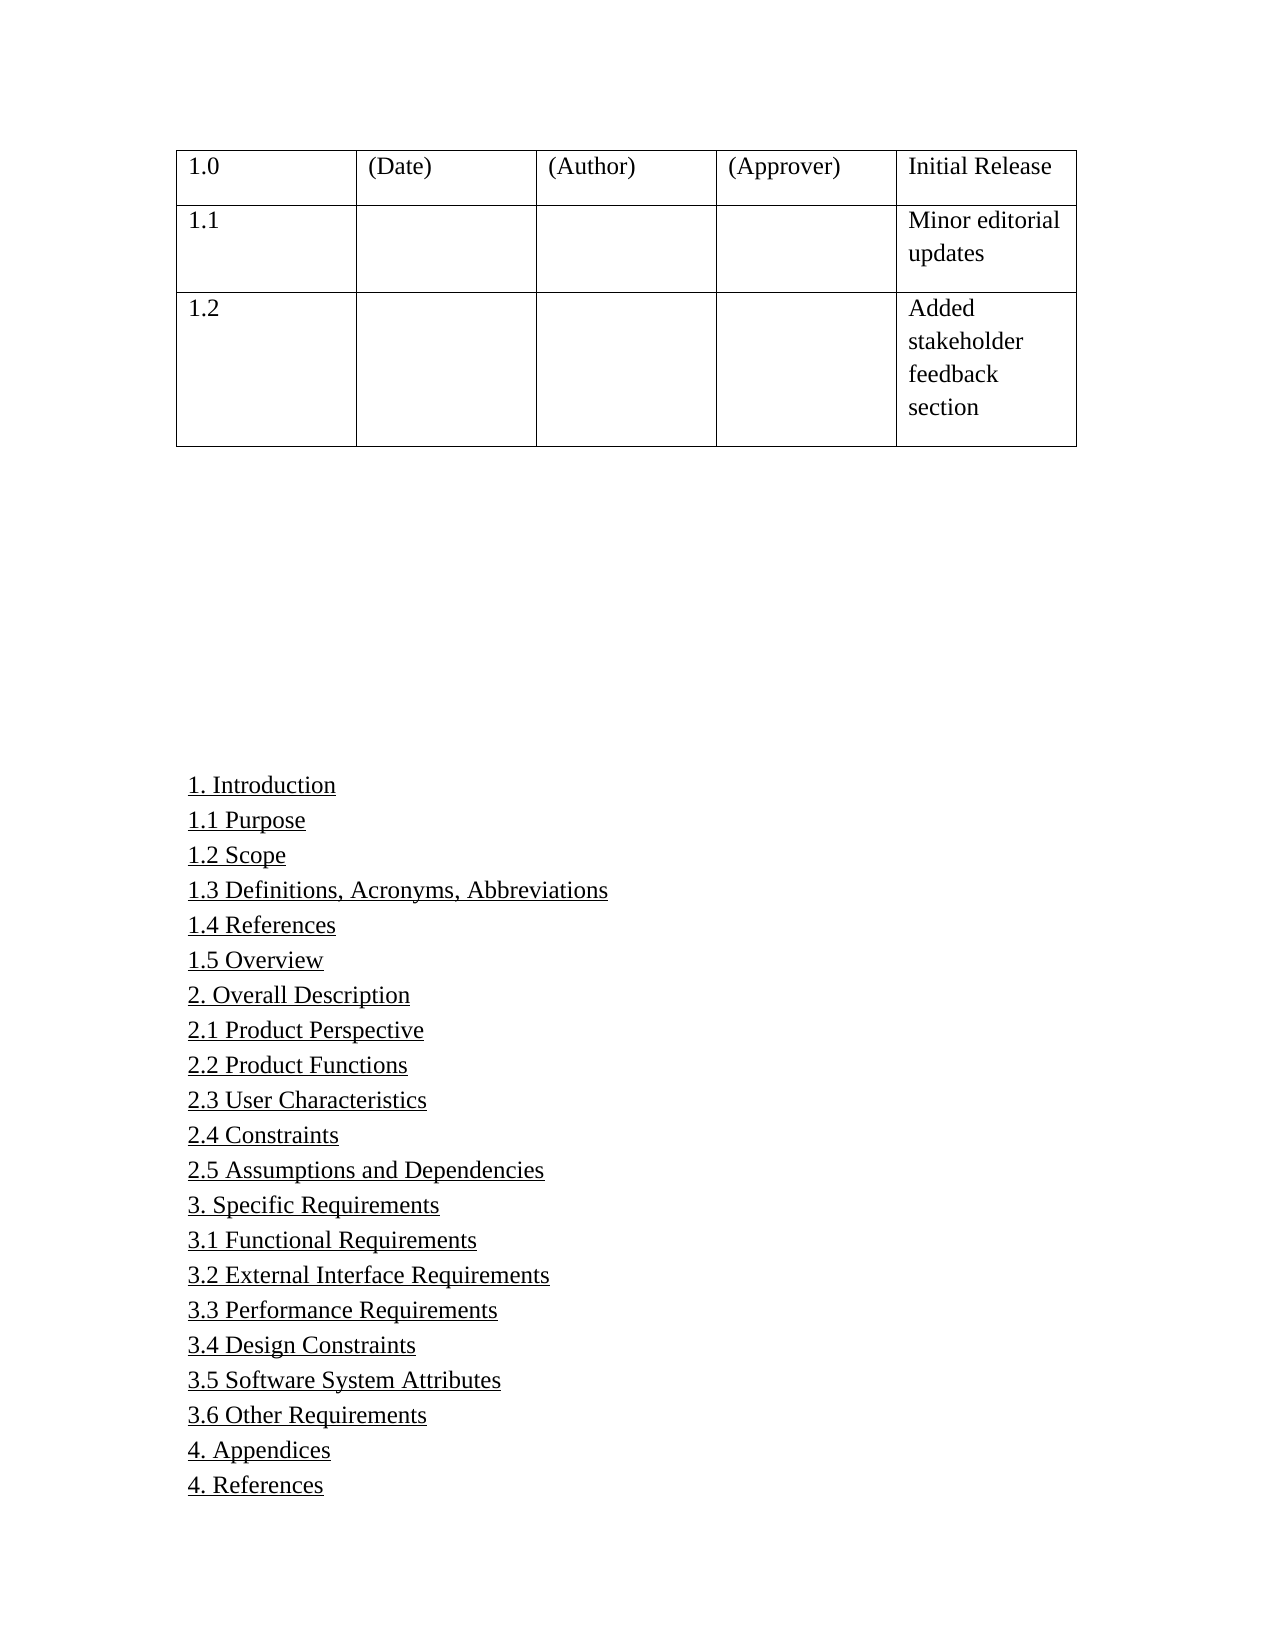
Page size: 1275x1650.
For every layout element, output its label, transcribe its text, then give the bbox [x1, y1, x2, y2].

table_cell (Author) [537, 151, 716, 204]
table_cell Initial Release [897, 151, 1076, 204]
table_cell Added stakeholder feedback section [897, 293, 1076, 446]
table_cell [537, 293, 716, 446]
table_cell [717, 293, 896, 446]
table_cell 1.1 [177, 206, 356, 292]
table_cell [357, 206, 536, 292]
table_cell 1.0 [177, 151, 356, 204]
table_cell (Approver) [717, 151, 896, 204]
table_cell [537, 206, 716, 292]
table_cell [717, 206, 896, 292]
table_cell Minor editorial updates [897, 206, 1076, 292]
table_cell [357, 293, 536, 446]
table_cell 1.2 [177, 293, 356, 446]
table_cell (Date) [357, 151, 536, 204]
